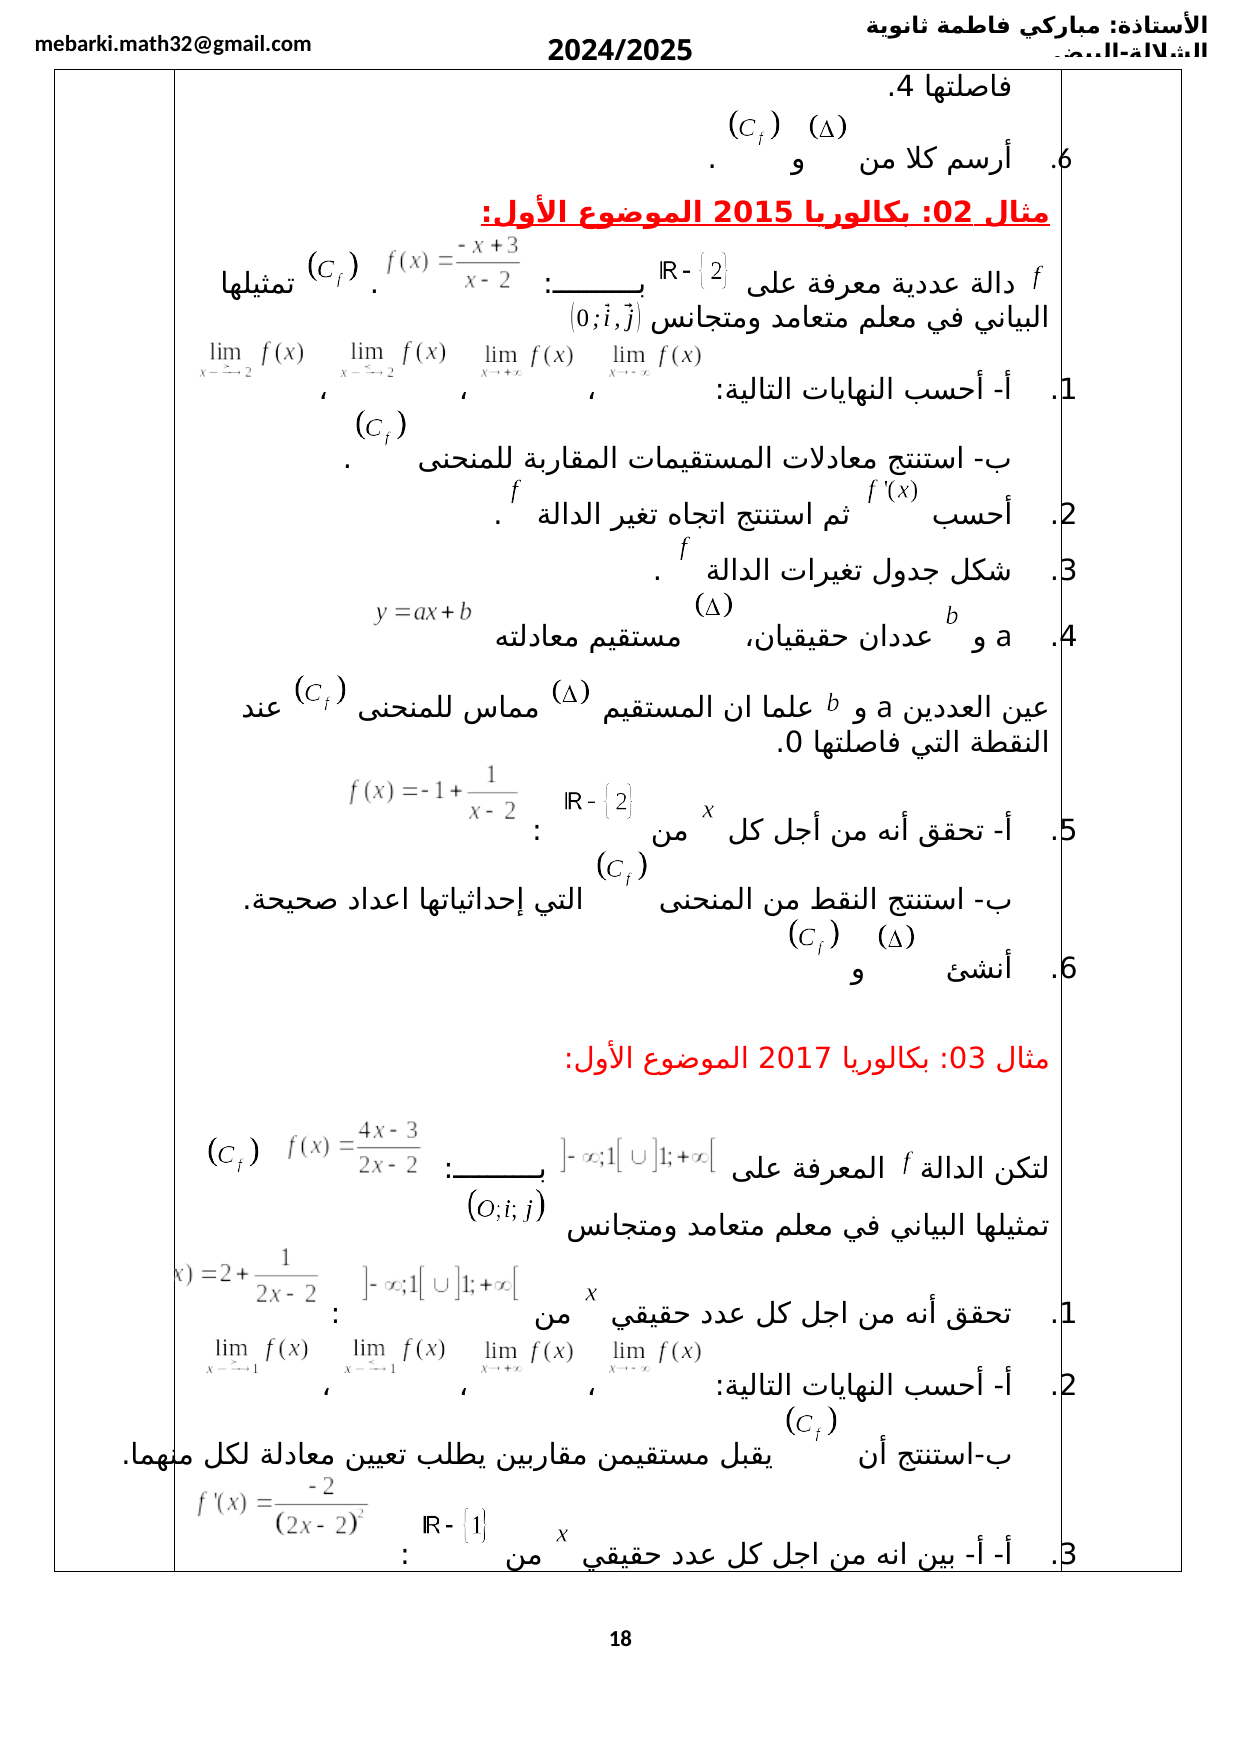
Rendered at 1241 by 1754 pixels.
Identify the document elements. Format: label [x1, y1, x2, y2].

table_cell [55, 70, 174, 1571]
table_cell [175, 70, 1061, 1571]
table_cell [1062, 70, 1181, 1571]
